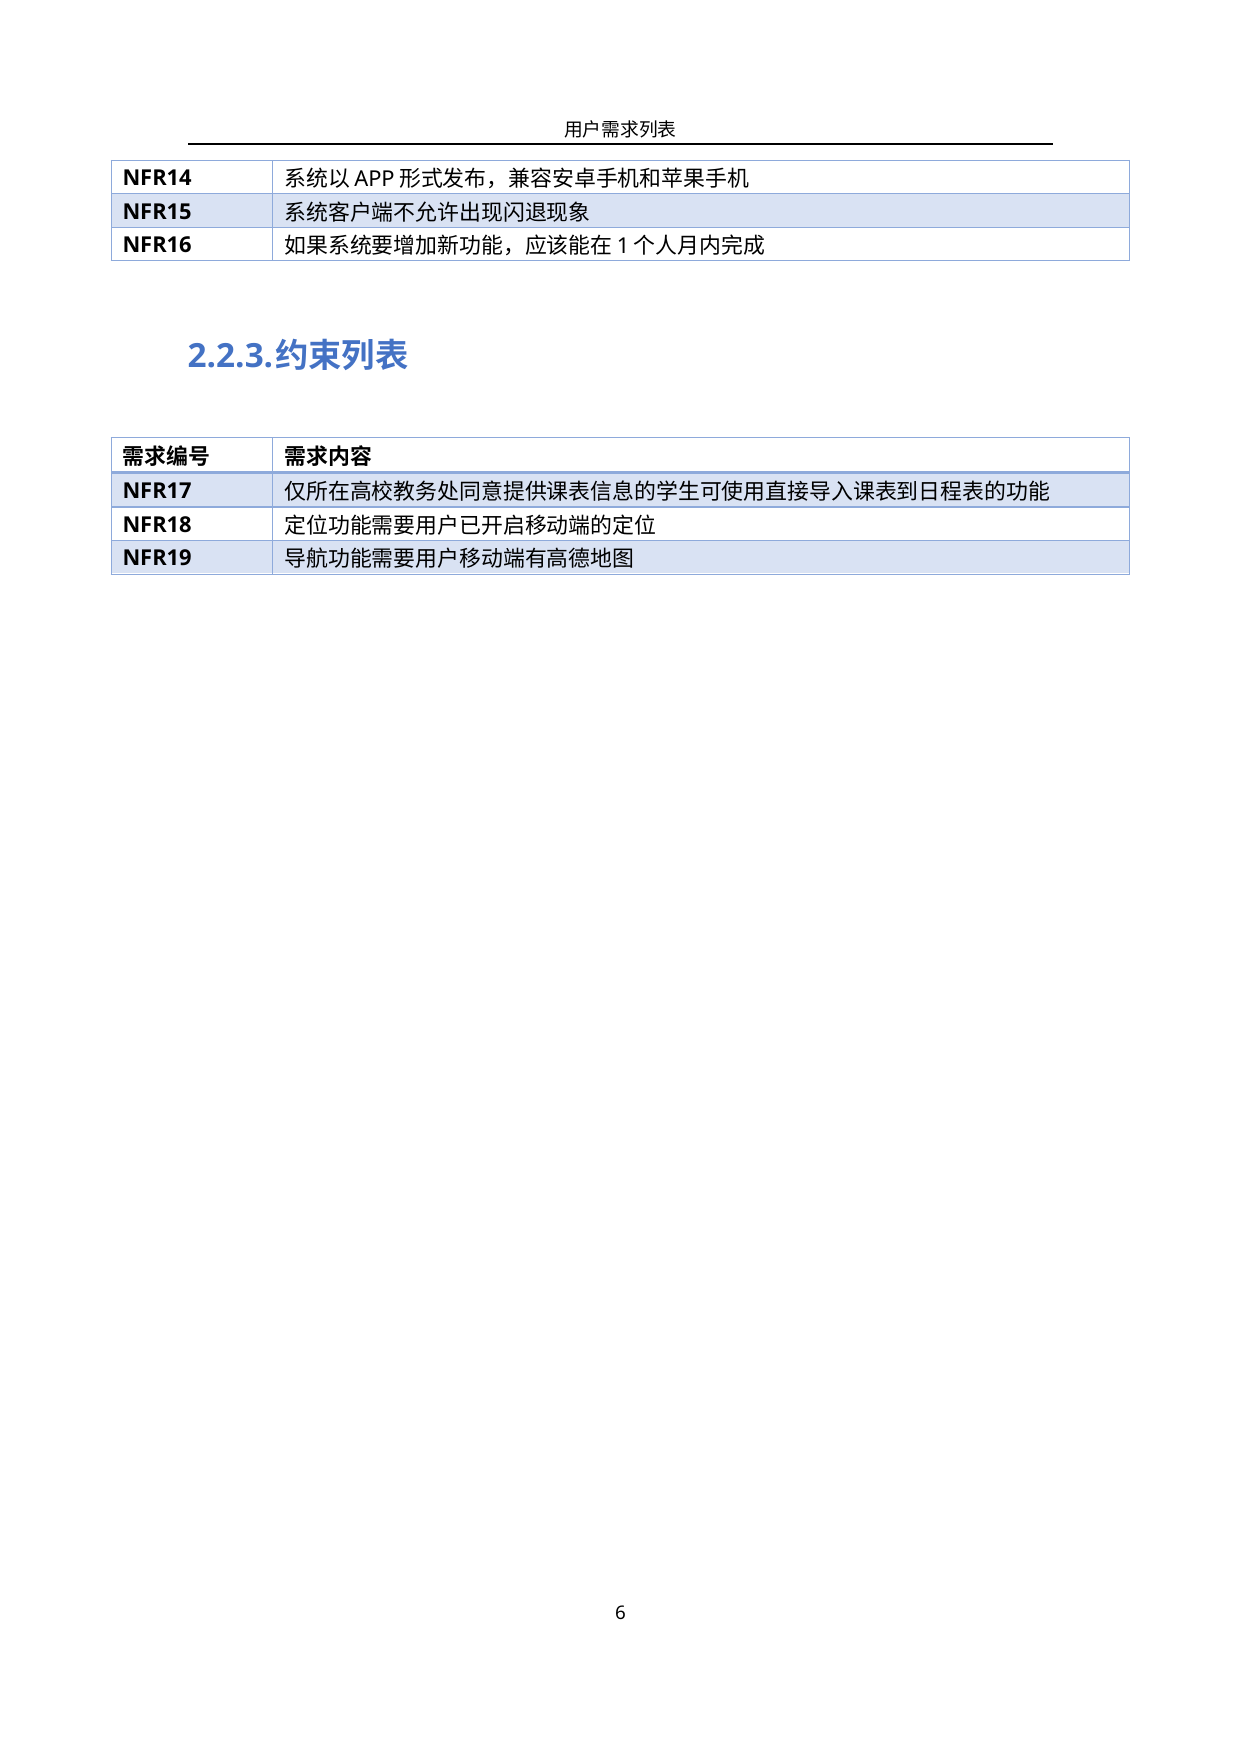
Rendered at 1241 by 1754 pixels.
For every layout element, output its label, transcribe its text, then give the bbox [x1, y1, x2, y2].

table_cell 导航功能需要用户移动端有高德地图 [273, 541, 1129, 573]
table_cell 如果系统要增加新功能，应该能在1个人月内完成 [273, 228, 1129, 260]
table_cell 仅所在高校教务处同意提供课表信息的学生可使用直接导入课表到日程表的功能 [273, 474, 1129, 506]
table_cell 系统客户端不允许出现闪退现象 [273, 194, 1129, 227]
table_cell 定位功能需要用户已开启移动端的定位 [273, 508, 1129, 540]
table_cell 系统以APP形式发布，兼容安卓手机和苹果手机 [273, 161, 1129, 193]
table_cell NFR15 [112, 194, 272, 227]
table_header 需求内容 [273, 438, 1129, 471]
table_cell NFR14 [112, 161, 272, 193]
table_header 需求编号 [112, 438, 272, 471]
table_cell NFR17 [112, 474, 272, 506]
subtitle 约束列表 [187, 321, 1053, 386]
table_cell NFR18 [112, 508, 272, 540]
table_cell NFR16 [112, 228, 272, 260]
table_cell NFR19 [112, 541, 272, 573]
